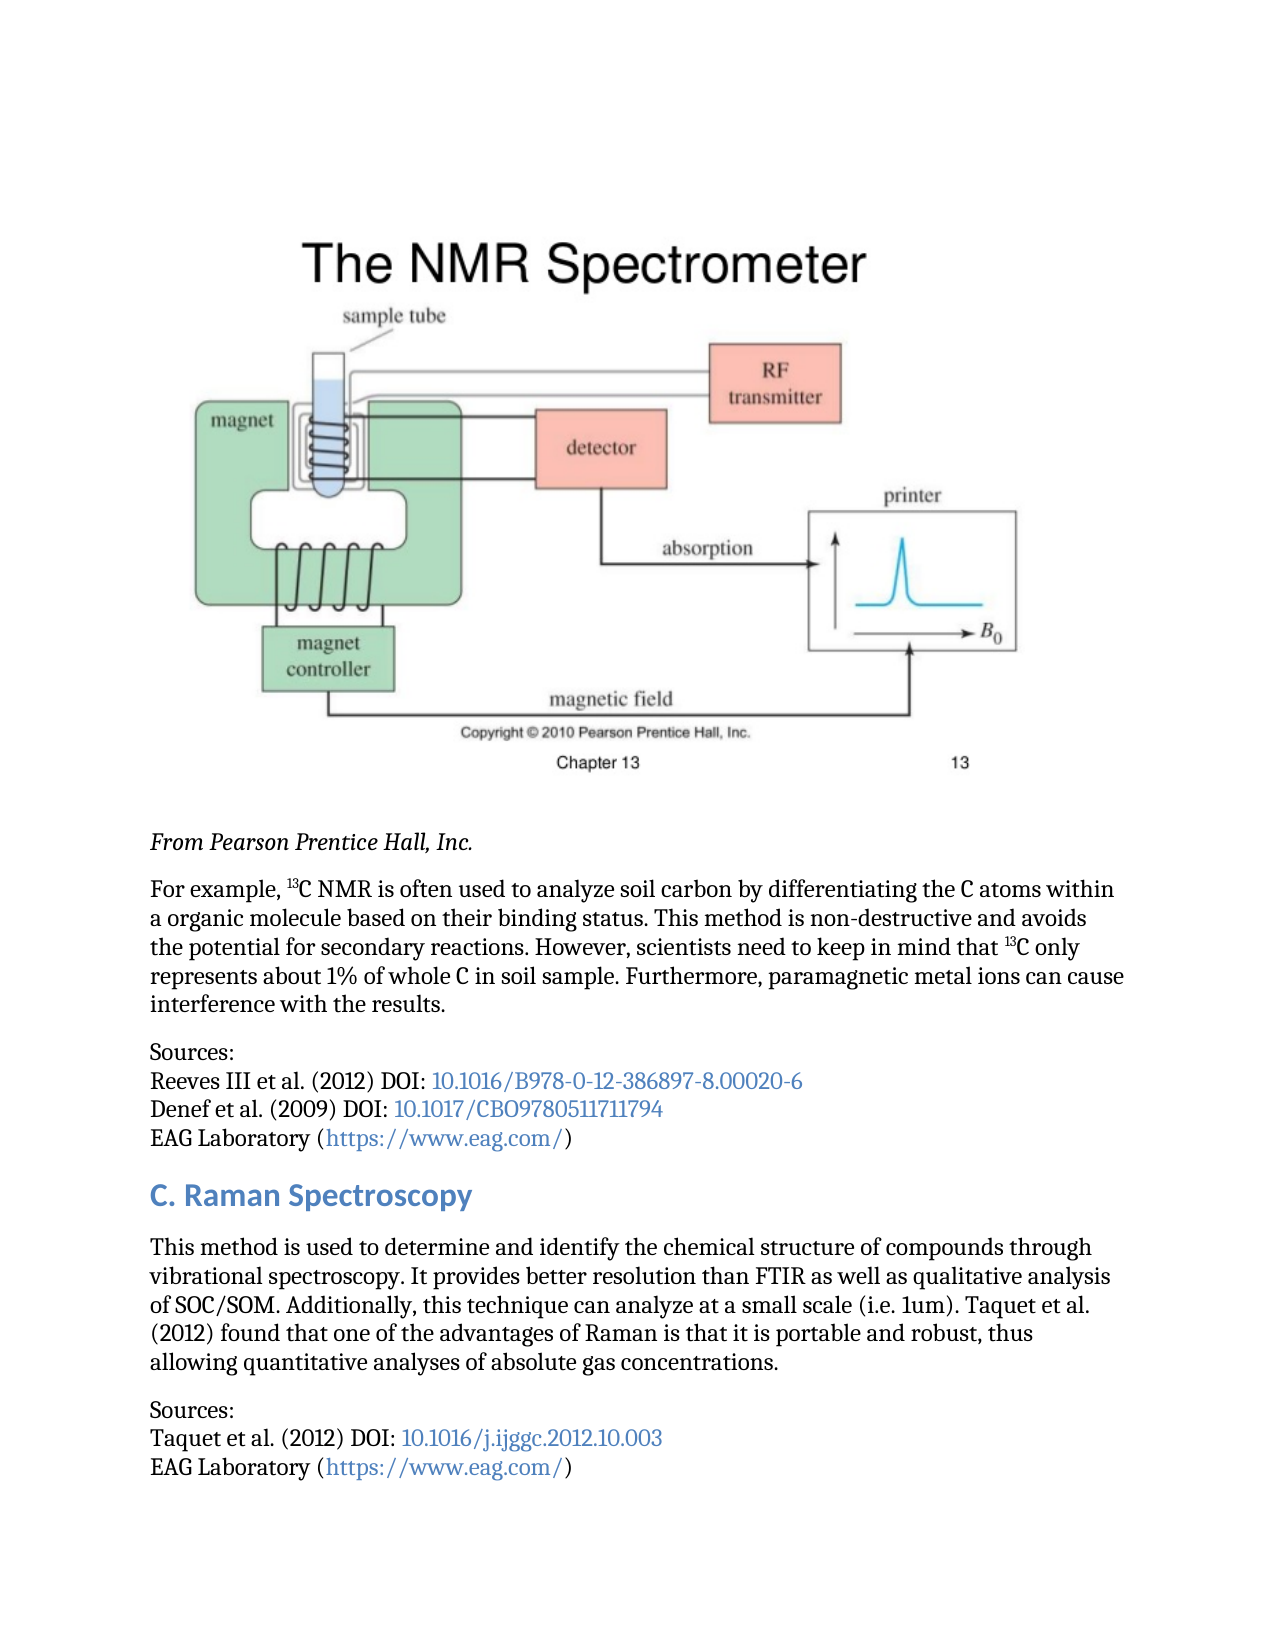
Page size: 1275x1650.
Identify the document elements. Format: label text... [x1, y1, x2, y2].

picture [168, 150, 1044, 807]
subtitle C. Raman Spectroscopy [150, 1174, 1125, 1214]
text From Pearson Prentice Hall, Inc. [150, 828, 1125, 857]
text Sources: Taquet et al. (2012) DOI: 10.1016/j.ijggc.2012.10.003 EAG Laboratory (https://www.eag.com/) [150, 1396, 1125, 1482]
text Sources: Reeves III et al. (2012) DOI: 10.1016/B978-0-12-386897-8.00020-6 Denef et al. (2009) DOI: 10.1017/CBO9780511711794 EAG Laboratory (https://www.eag.com/) [150, 1038, 1125, 1153]
text This method is used to determine and identify the chemical structure of compounds through vibrational spectroscopy. It provides better resolution than FTIR as well as qualitative analysis of SOC/SOM. Additionally, this technique can analyze at a small scale (i.e. 1um). Taquet et al. (2012) found that one of the advantages of Raman is that it is portable and robust, thus allowing quantitative analyses of absolute gas concentrations. [150, 1233, 1125, 1377]
text For example, 13C NMR is often used to analyze soil carbon by differentiating the C atoms within a organic molecule based on their binding status. This method is non-destructive and avoids the potential for secondary reactions. However, scientists need to keep in mind that 13C only represents about 1% of whole C in soil sample. Furthermore, paramagnetic metal ions can cause interference with the results. [150, 875, 1125, 1019]
